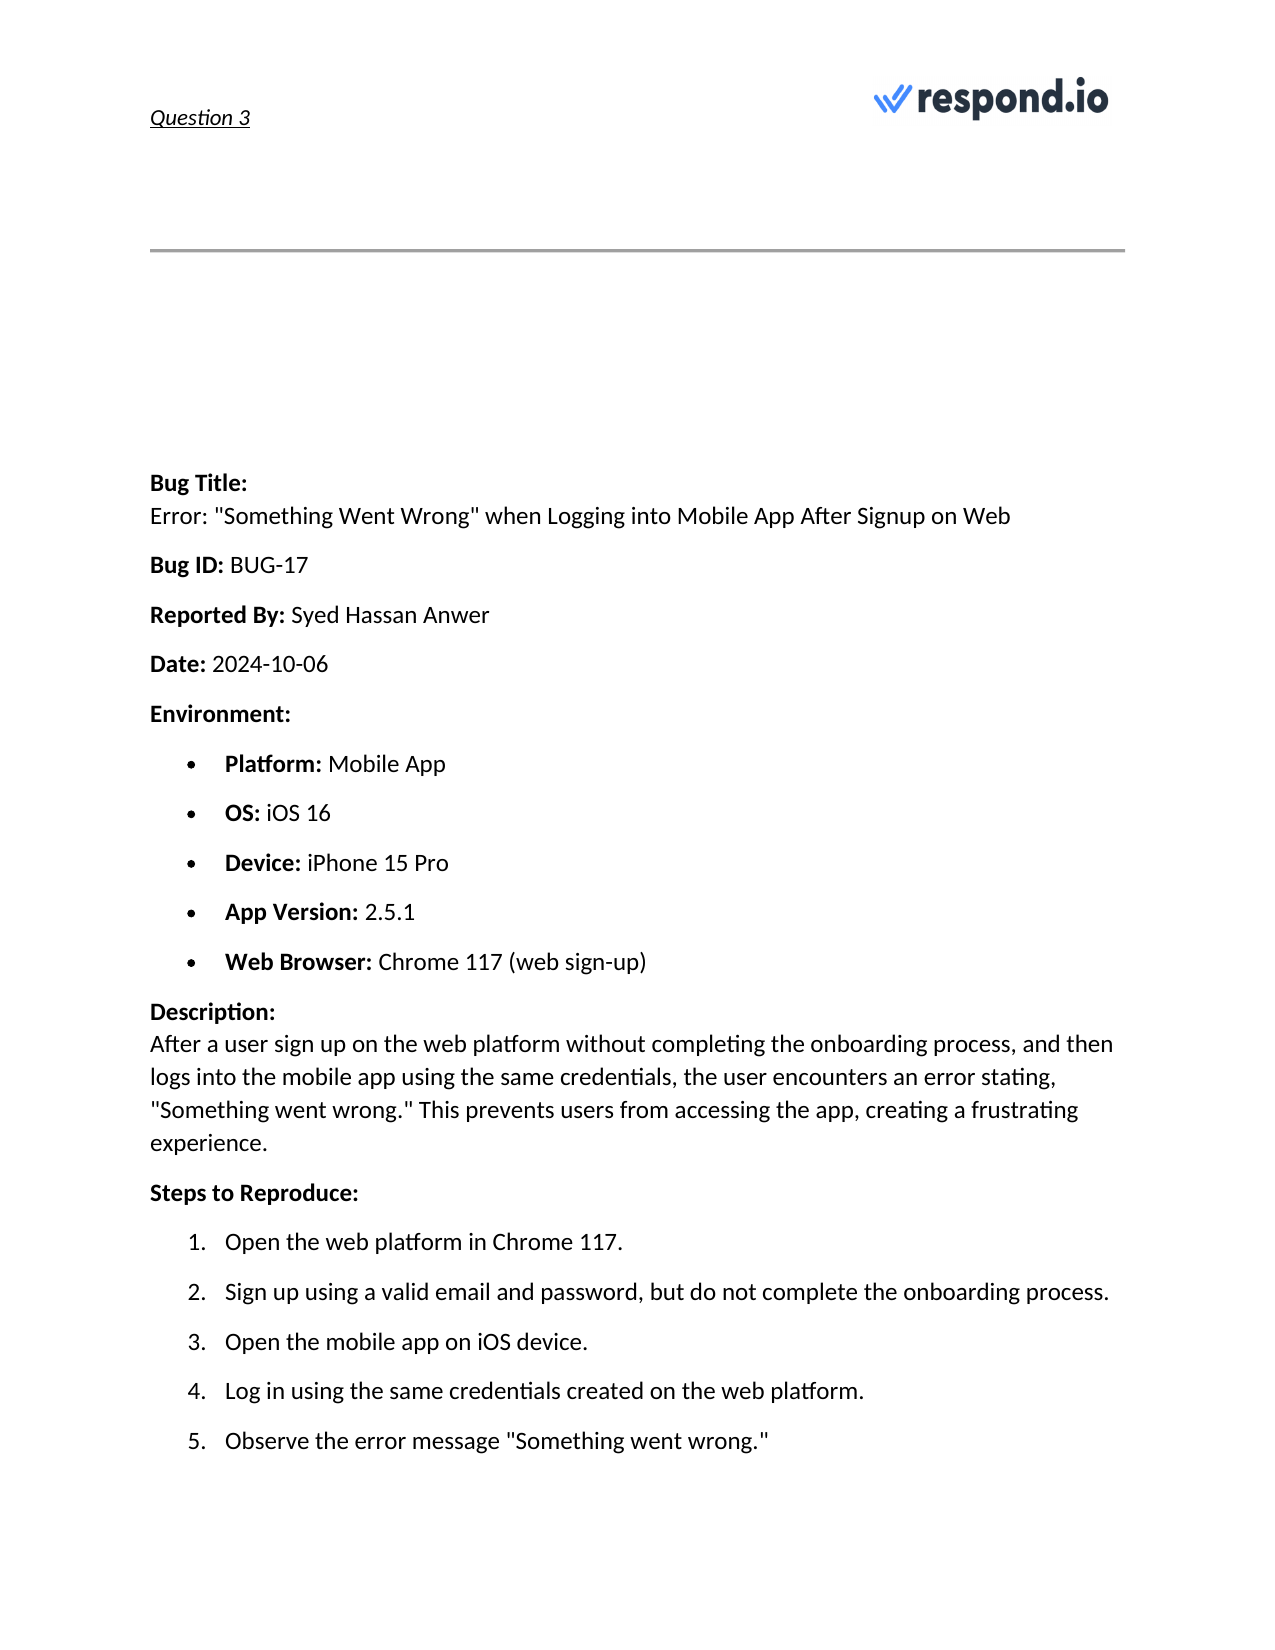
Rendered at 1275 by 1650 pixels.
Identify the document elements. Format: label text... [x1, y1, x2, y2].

list Observe the error message "Something went wrong." [187, 1425, 1125, 1455]
list App Version: 2.5.1 [187, 896, 1125, 927]
text Bug Title: Error: "Something Went Wrong" when Logging into Mobile App After Signup on Web [150, 467, 1125, 530]
list Open the mobile app on iOS device. [187, 1326, 1125, 1356]
text Reported By: Syed Hassan Anwer [150, 599, 1125, 629]
picture [872, 76, 1112, 126]
text Description: After a user sign up on the web platform without completing the onboarding process, and then logs into the mobile app using the same credentials, the user encounters an error stating, "Something went wrong." This prevents users from accessing the app, creating a frustrating experience. [150, 996, 1125, 1158]
text Bug ID: BUG-17 [150, 549, 1125, 580]
list Web Browser: Chrome 117 (web sign-up) [187, 946, 1125, 977]
list Platform: Mobile App [187, 748, 1125, 778]
list Device: iPhone 15 Pro [187, 847, 1125, 877]
list Open the web platform in Chrome 117. [187, 1226, 1125, 1257]
text Date: 2024-10-06 [150, 648, 1125, 679]
list Log in using the same credentials created on the web platform. [187, 1375, 1125, 1406]
list Sign up using a valid email and password, but do not complete the onboarding process. [187, 1276, 1125, 1307]
text Steps to Reproduce: [150, 1177, 1125, 1207]
text Environment: [150, 698, 1125, 729]
list OS: iOS 16 [187, 797, 1125, 828]
